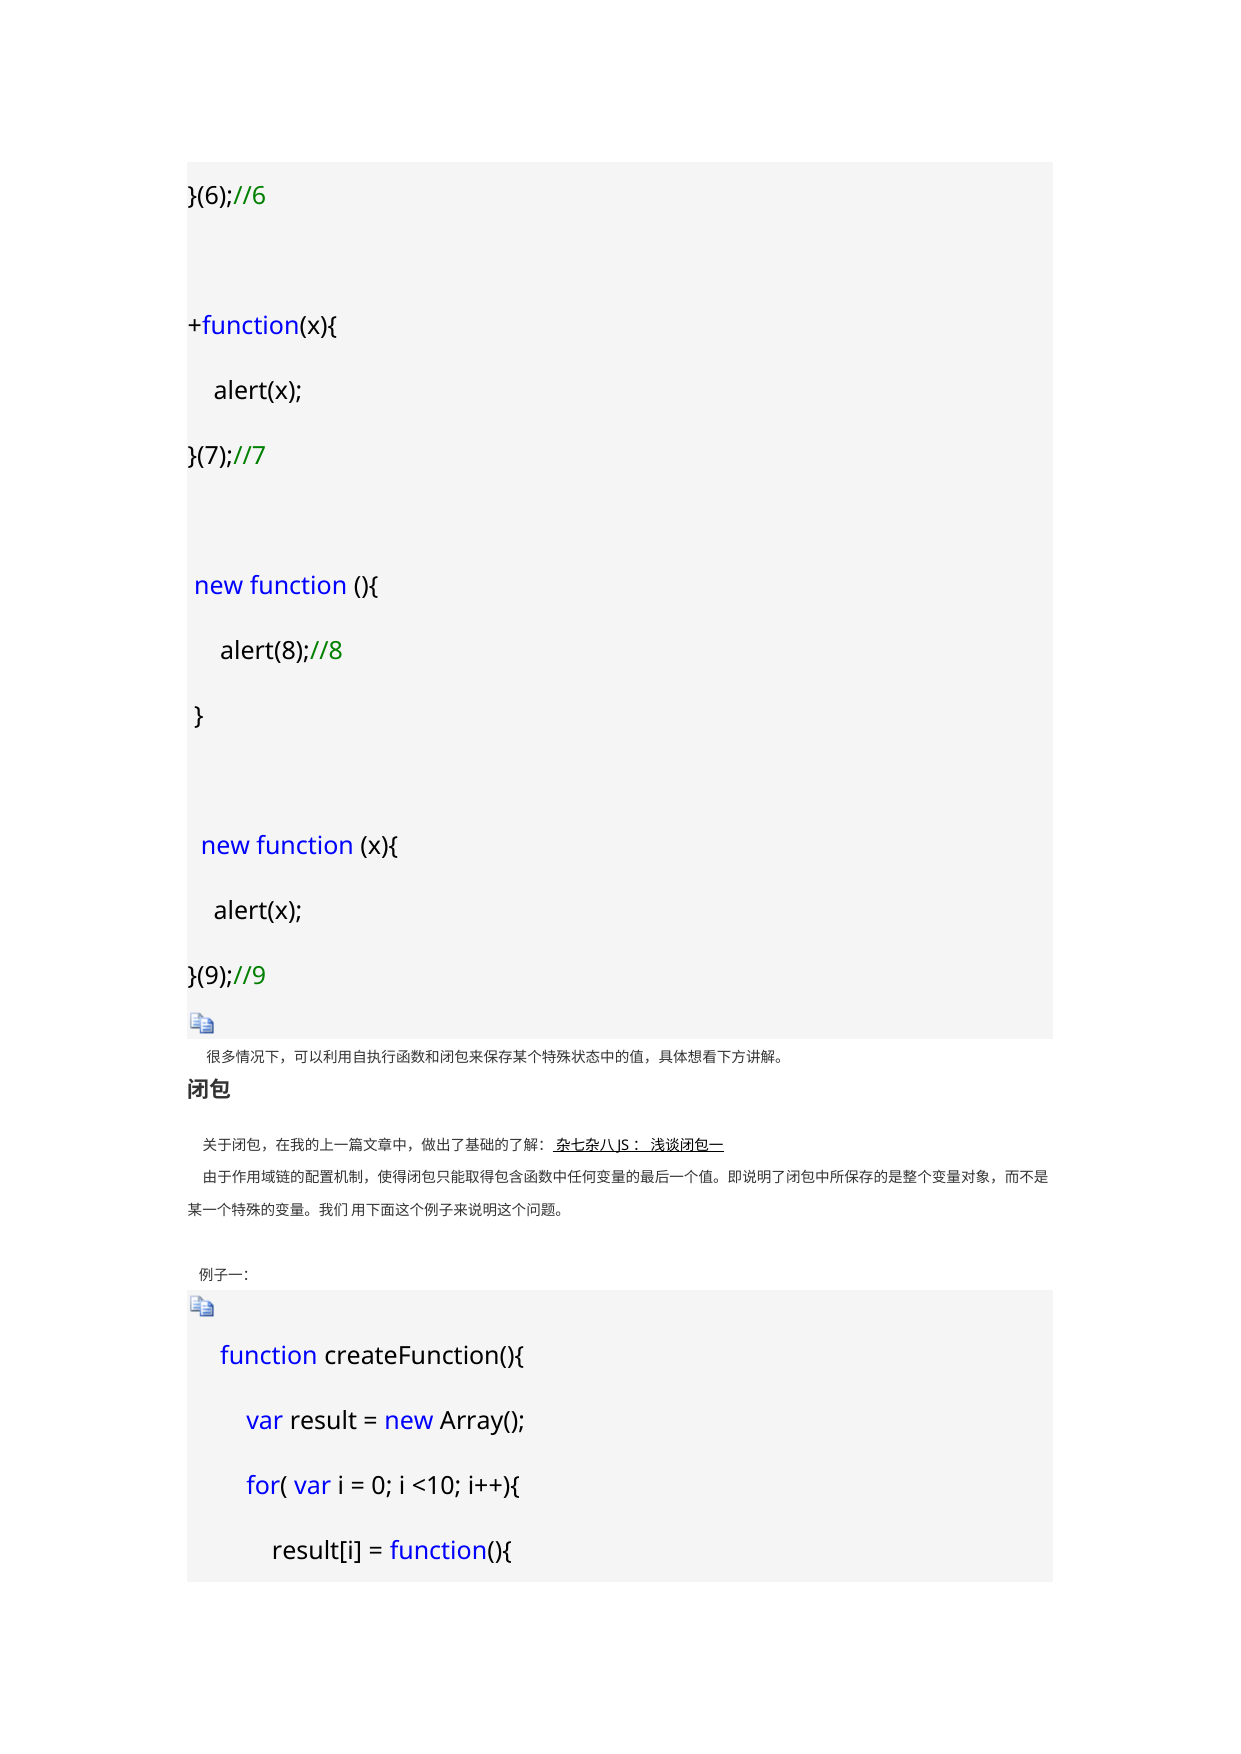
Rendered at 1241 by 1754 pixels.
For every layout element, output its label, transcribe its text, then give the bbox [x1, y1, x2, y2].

text 由于作用域链的配置机制，使得闭包只能取得包含函数中任何变量的最后一个值。即说明了闭包中所保存的是整个变量对象，而不是某一个特殊的变量。我们 用下面这个例子来说明这个问题。 例子一： [187, 1160, 1053, 1290]
text for( var i = 0; i <10; i++){ [187, 1452, 1053, 1517]
text +function(x){ [187, 292, 1053, 357]
text var result = new Array(); [187, 1387, 1053, 1452]
text result[i] = function(){ [187, 1517, 1053, 1582]
text alert(x); [187, 877, 1053, 942]
text }(6);//6 [187, 162, 1053, 227]
text 关于闭包，在我的上一篇文章中，做出了基础的了解： 杂七杂八JS ： 浅谈闭包一 [187, 1127, 1053, 1160]
picture [187, 1290, 219, 1322]
text new function (){ [187, 552, 1053, 617]
text function createFunction(){ [187, 1322, 1053, 1387]
text 很多情况下，可以利用自执行函数和闭包来保存某个特殊状态中的值，具体想看下方讲解。 [187, 1039, 1053, 1072]
text }(7);//7 [187, 422, 1053, 487]
text alert(8);//8 [187, 617, 1053, 682]
text }(9);//9 [187, 942, 1053, 1007]
text new function (x){ [187, 812, 1053, 877]
subtitle 闭包 [187, 1072, 1053, 1104]
text alert(x); [187, 357, 1053, 422]
picture [187, 1007, 219, 1039]
text } [187, 682, 1053, 747]
